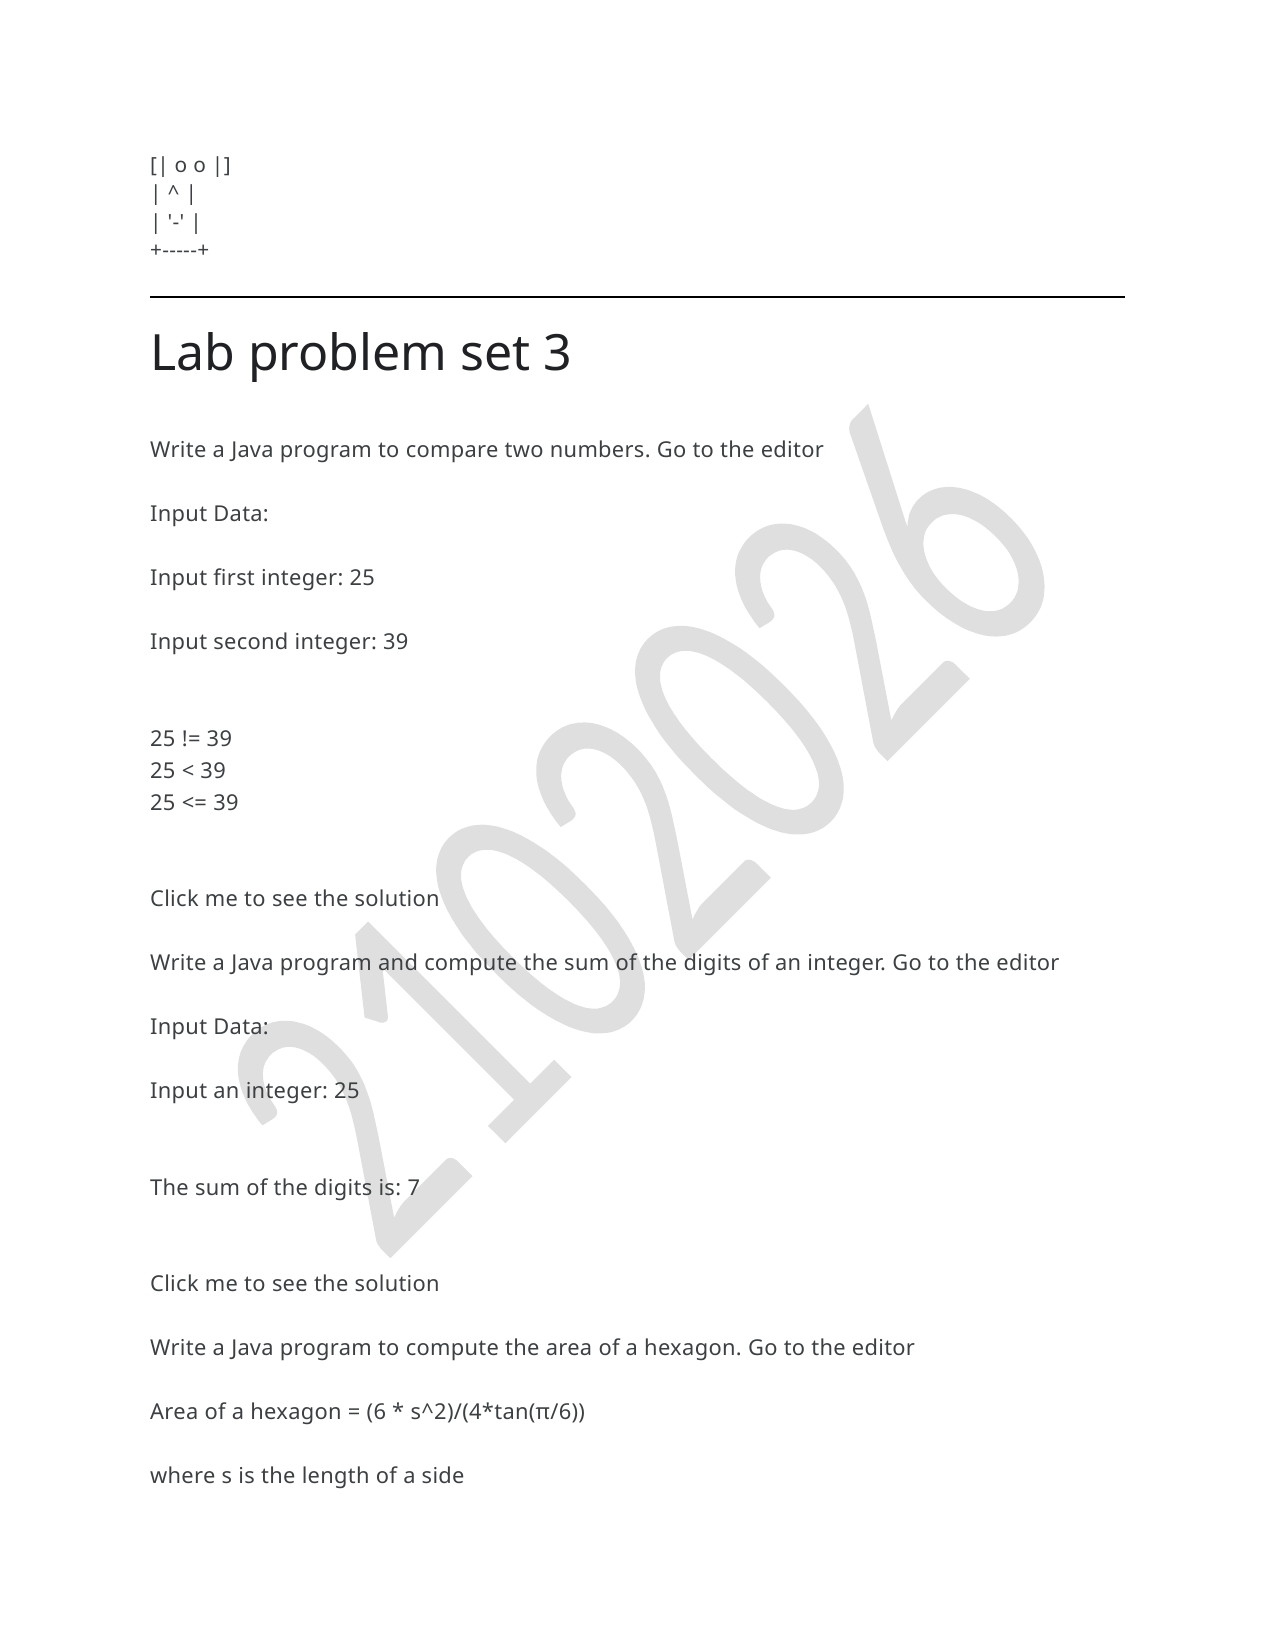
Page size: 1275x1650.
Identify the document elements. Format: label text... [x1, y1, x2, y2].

subtitle Lab problem set 3 [150, 317, 1125, 385]
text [150, 150, 1125, 264]
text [150, 434, 1125, 1490]
